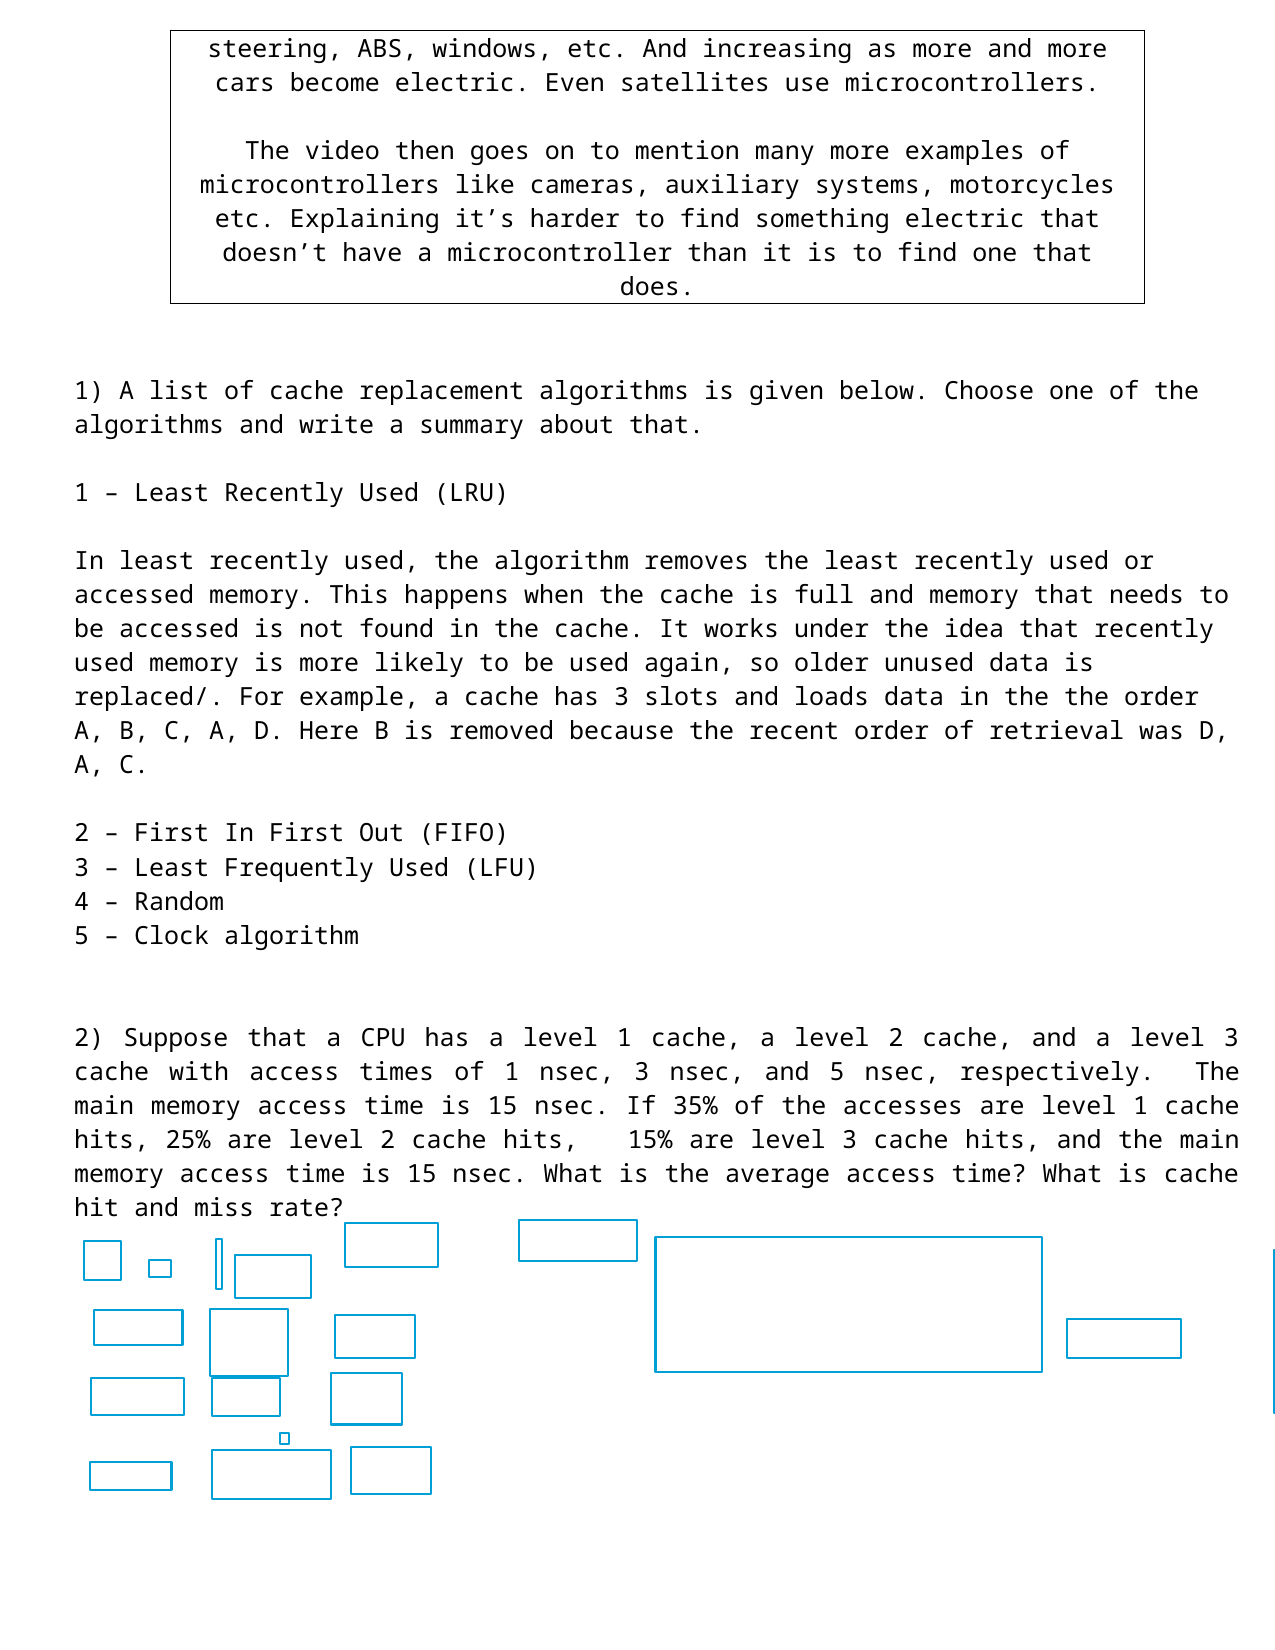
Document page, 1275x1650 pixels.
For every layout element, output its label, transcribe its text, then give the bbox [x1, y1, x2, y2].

text 3 – Least Frequently Used (LFU) [74, 849, 1240, 883]
text 5 – Clock algorithm [74, 917, 1240, 951]
text 1) A list of cache replacement algorithms is given below. Choose one of the algorithms and write a summary about that. [74, 372, 1240, 440]
text 2) Suppose that a CPU has a level 1 cache, a level 2 cache, and a level 3 cache with access times of 1 nsec, 3 nsec, and 5 nsec, respectively. The main memory access time is 15 nsec. If 35% of the accesses are level 1 cache hits, 25% are level 2 cache hits, 15% are level 3 cache hits, and the main memory access time is 15 nsec. What is the average access time? What is cache hit and miss rate? [74, 1019, 1240, 1224]
text 1 – Least Recently Used (LRU) [74, 474, 1240, 508]
text 4 – Random [74, 883, 1240, 917]
text In least recently used, the algorithm removes the least recently used or accessed memory. This happens when the cache is full and memory that needs to be accessed is not found in the cache. It works under the idea that recently used memory is more likely to be used again, so older unused data is replaced/. For example, a cache has 3 slots and loads data in the the order A, B, C, A, D. Here B is removed because the recent order of retrieval was D, A, C. [74, 543, 1240, 781]
text 2 – First In First Out (FIFO) [74, 815, 1240, 849]
